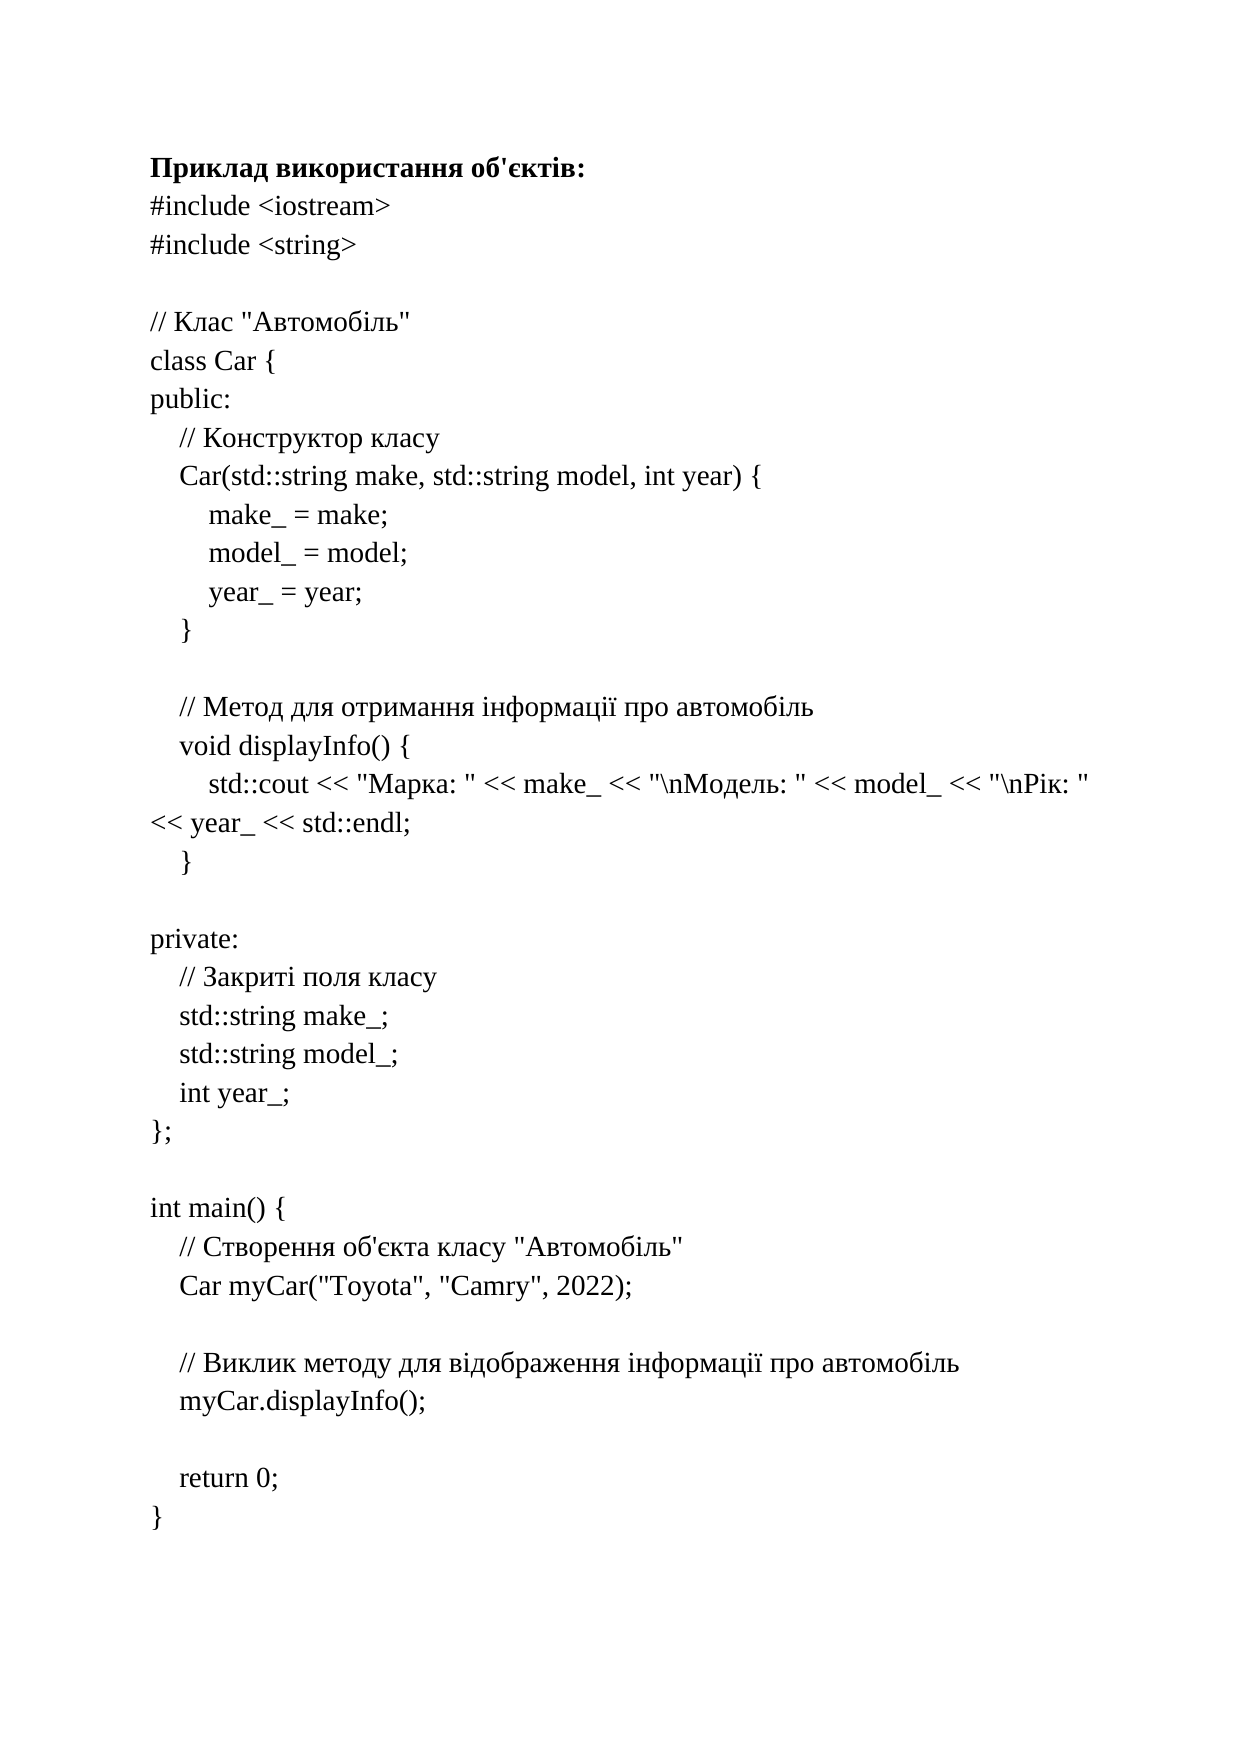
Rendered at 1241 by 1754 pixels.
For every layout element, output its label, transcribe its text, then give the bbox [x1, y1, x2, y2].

text Приклад використання об'єктів: [150, 150, 1090, 183]
text myCar.displayInfo(); [150, 1383, 1090, 1417]
text return 0; [150, 1460, 1090, 1494]
text // Метод для отримання інформації про автомобіль [150, 689, 1090, 723]
text Car myCar("Toyota", "Camry", 2022); [150, 1268, 1090, 1301]
text // Клас "Автомобіль" [150, 304, 1090, 338]
text void displayInfo() { [150, 728, 1090, 762]
text // Закриті поля класу [150, 959, 1090, 993]
text #include <string> [150, 227, 1090, 261]
text make_ = make; [150, 497, 1090, 530]
text // Створення об'єкта класу "Автомобіль" [150, 1229, 1090, 1263]
text std::string model_; [150, 1036, 1090, 1070]
text } [150, 844, 1090, 877]
text } [150, 1499, 1090, 1532]
text year_ = year; [150, 574, 1090, 607]
text public: [150, 381, 1090, 415]
text std::cout << "Марка: " << make_ << "\nМодель: " << model_ << "\nРік: " << year_ << std::endl; [150, 767, 1090, 839]
text int year_; [150, 1075, 1090, 1108]
text } [150, 612, 1090, 646]
text private: [150, 921, 1090, 954]
text // Виклик методу для відображення інформації про автомобіль [150, 1345, 1090, 1378]
text // Конструктор класу [150, 420, 1090, 453]
text Car(std::string make, std::string model, int year) { [150, 458, 1090, 492]
text #include <iostream> [150, 188, 1090, 222]
text class Car { [150, 343, 1090, 376]
text }; [150, 1113, 1090, 1147]
text int main() { [150, 1191, 1090, 1224]
text std::string make_; [150, 998, 1090, 1031]
text model_ = model; [150, 535, 1090, 569]
